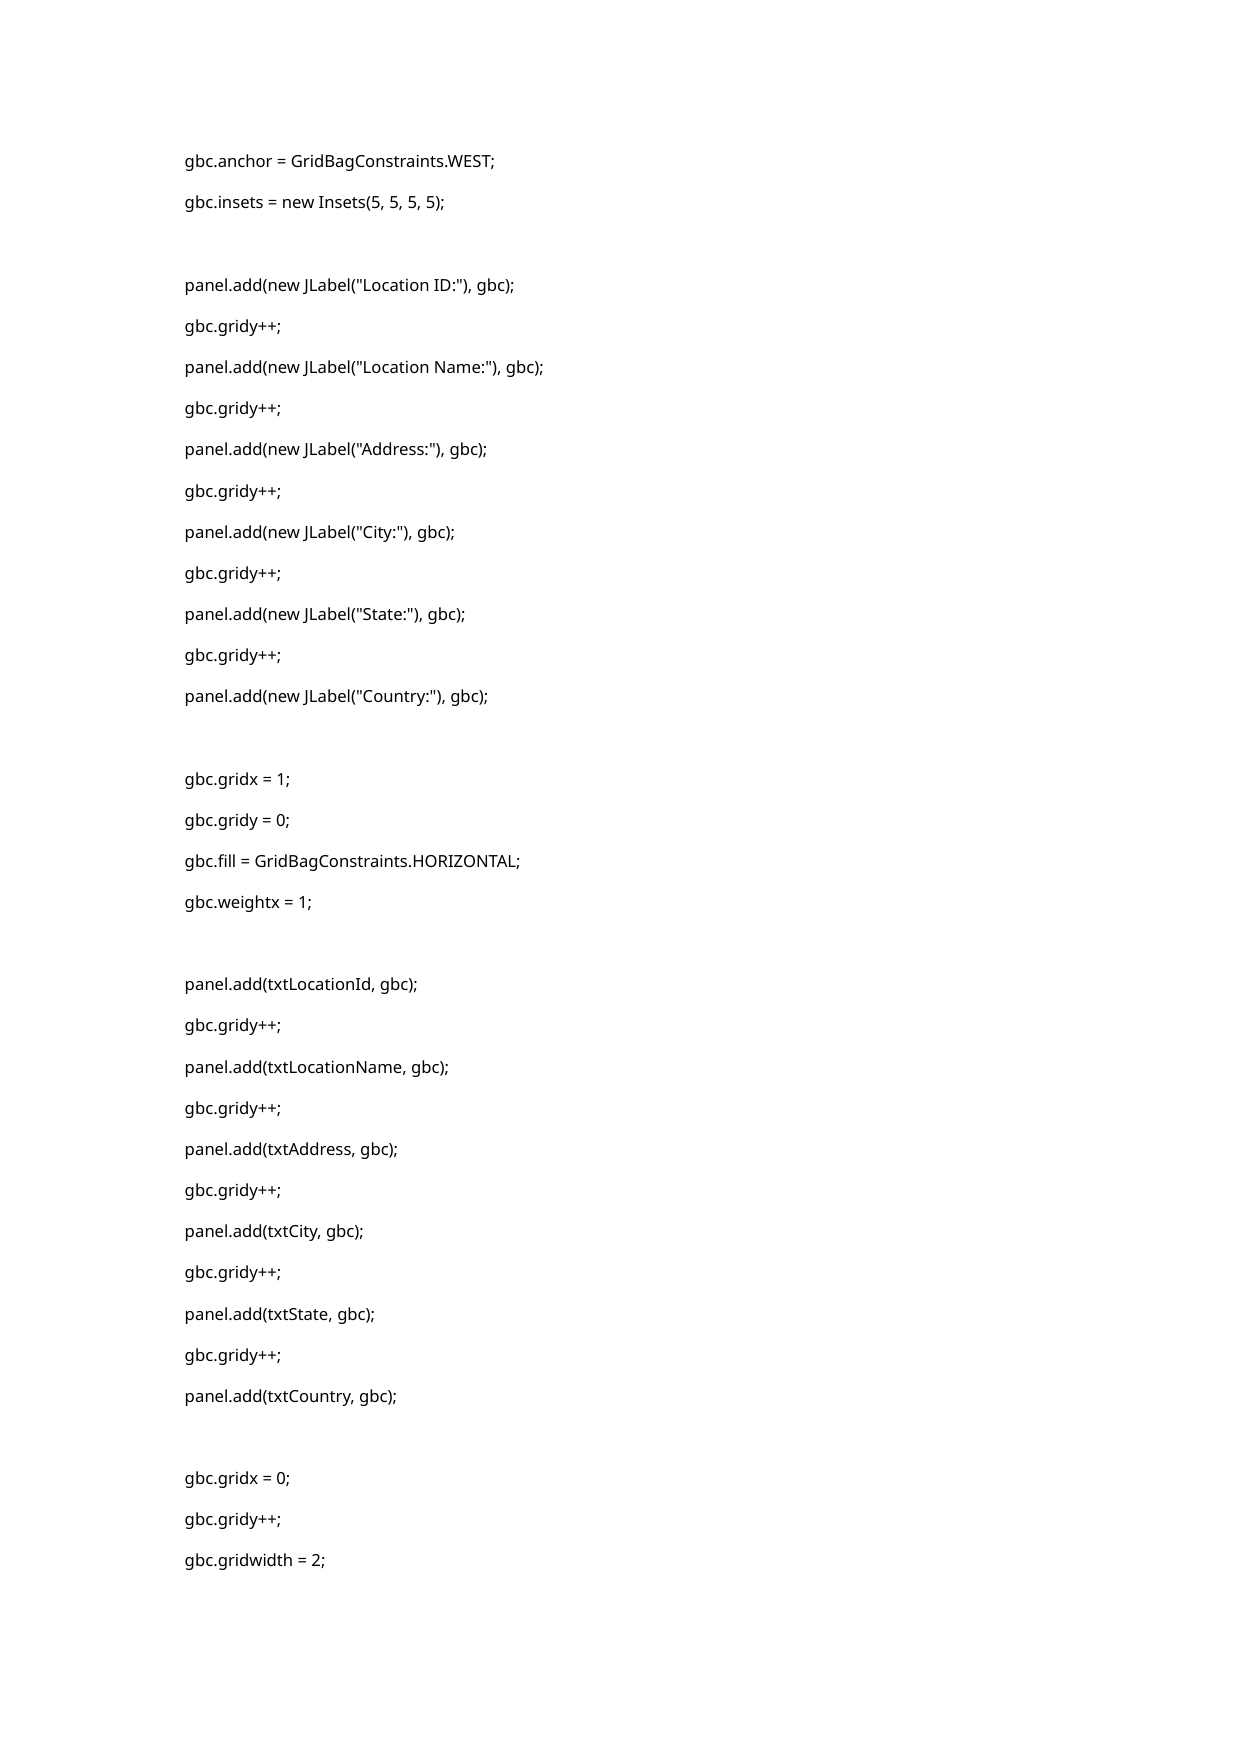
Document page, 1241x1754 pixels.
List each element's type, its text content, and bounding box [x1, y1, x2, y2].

text gbc.gridy++; [150, 1343, 1090, 1366]
text panel.add(txtCity, gbc); [150, 1220, 1090, 1242]
text panel.add(txtState, gbc); [150, 1302, 1090, 1325]
text gbc.gridy++; [150, 397, 1090, 419]
text gbc.fill = GridBagConstraints.HORIZONTAL; [150, 849, 1090, 872]
text panel.add(txtLocationName, gbc); [150, 1055, 1090, 1078]
text panel.add(new JLabel("State:"), gbc); [150, 603, 1090, 625]
text gbc.insets = new Insets(5, 5, 5, 5); [150, 191, 1090, 214]
text gbc.gridwidth = 2; [150, 1549, 1090, 1572]
text panel.add(new JLabel("Location Name:"), gbc); [150, 356, 1090, 378]
text panel.add(new JLabel("Country:"), gbc); [150, 685, 1090, 708]
text panel.add(txtAddress, gbc); [150, 1137, 1090, 1160]
text gbc.gridy++; [150, 1261, 1090, 1284]
text gbc.gridx = 0; [150, 1467, 1090, 1489]
text gbc.gridy++; [150, 561, 1090, 584]
text panel.add(txtLocationId, gbc); [150, 973, 1090, 996]
text gbc.gridy++; [150, 1179, 1090, 1201]
text gbc.gridy++; [150, 479, 1090, 502]
text gbc.gridy++; [150, 644, 1090, 666]
text panel.add(new JLabel("Address:"), gbc); [150, 438, 1090, 461]
text gbc.gridy++; [150, 1508, 1090, 1531]
text gbc.gridy = 0; [150, 808, 1090, 831]
text gbc.anchor = GridBagConstraints.WEST; [150, 150, 1090, 173]
text gbc.gridx = 1; [150, 767, 1090, 790]
text panel.add(new JLabel("City:"), gbc); [150, 520, 1090, 543]
text panel.add(txtCountry, gbc); [150, 1384, 1090, 1407]
text gbc.weightx = 1; [150, 891, 1090, 913]
text gbc.gridy++; [150, 314, 1090, 337]
text gbc.gridy++; [150, 1096, 1090, 1119]
text gbc.gridy++; [150, 1014, 1090, 1037]
text panel.add(new JLabel("Location ID:"), gbc); [150, 273, 1090, 296]
